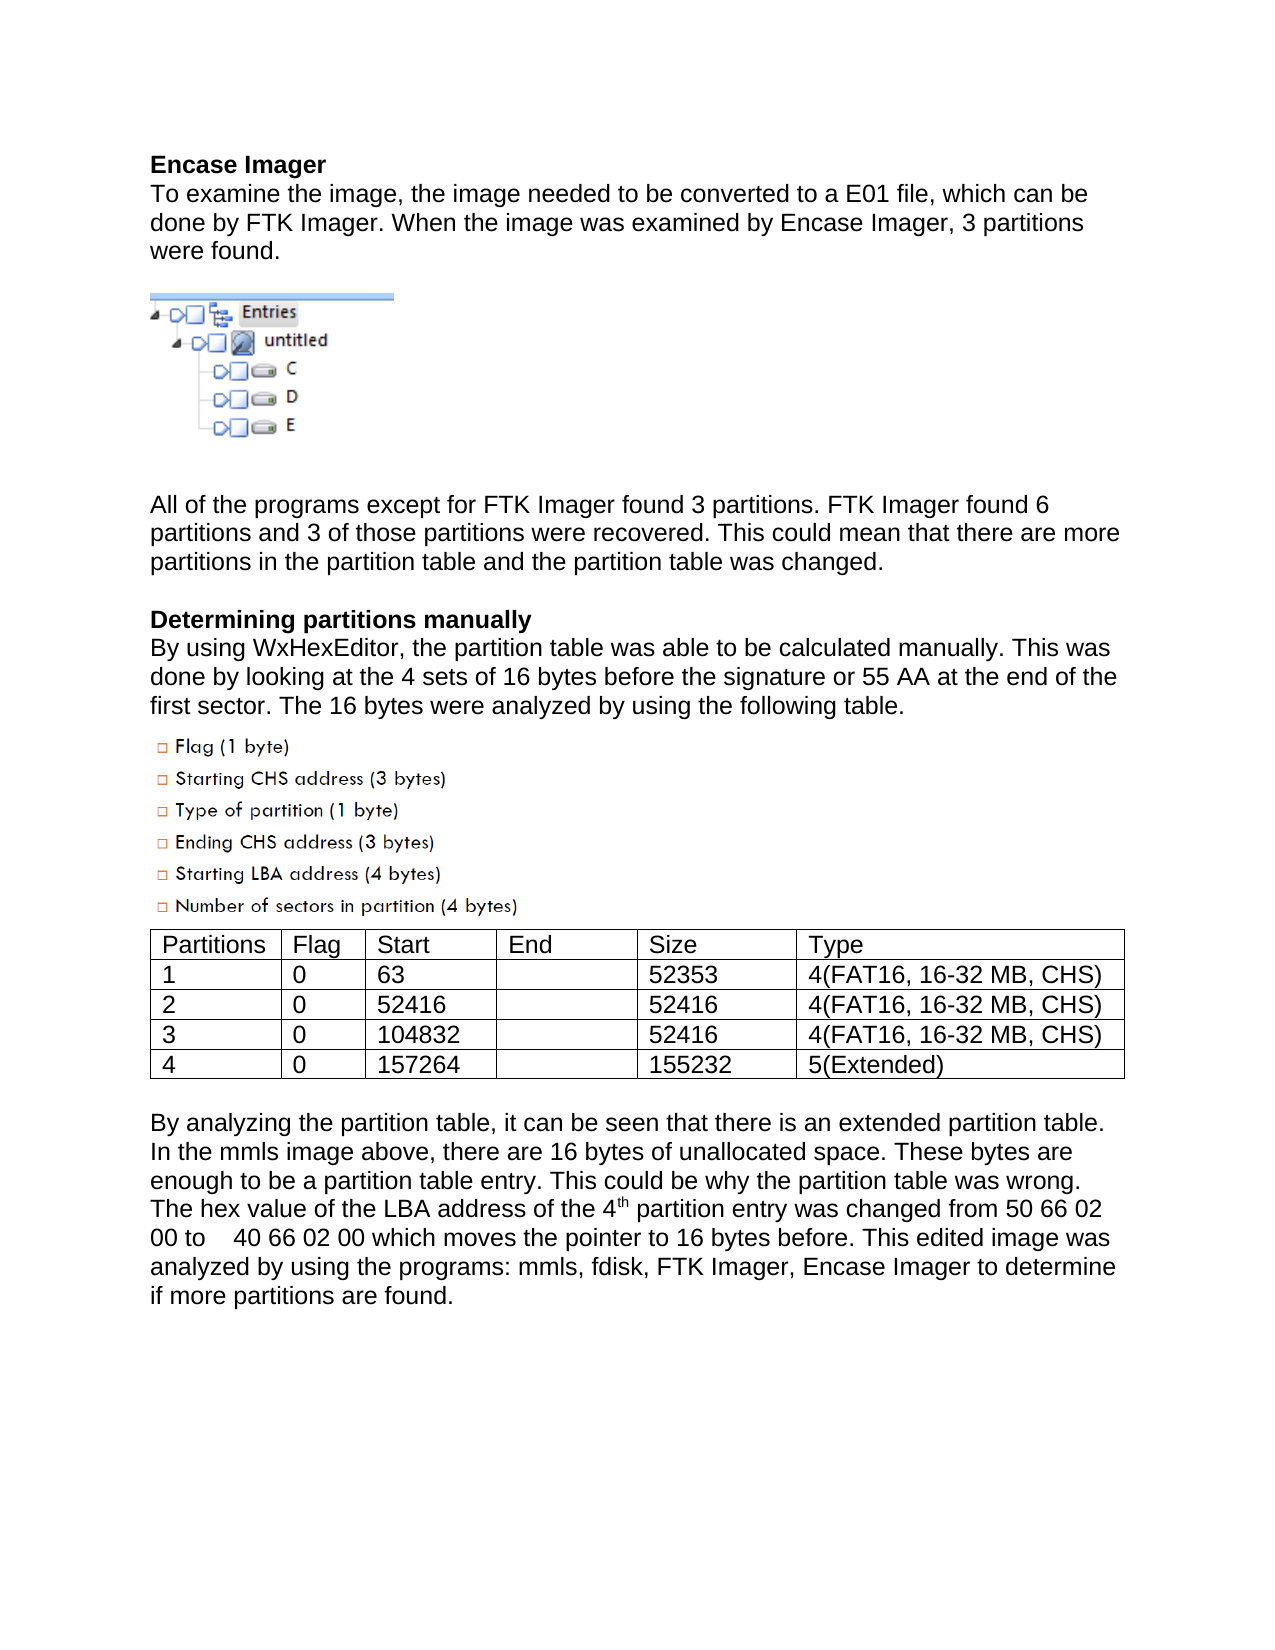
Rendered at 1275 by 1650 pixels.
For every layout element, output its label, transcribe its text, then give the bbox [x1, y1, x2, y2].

table_cell 4(FAT16, 16-32 MB, CHS) [797, 960, 1124, 989]
table_cell 157264 [366, 1050, 496, 1078]
table_cell 52416 [638, 990, 796, 1019]
table_cell 4(FAT16, 16-32 MB, CHS) [797, 1020, 1124, 1048]
table_cell 155232 [638, 1050, 796, 1078]
table_header End [497, 930, 637, 959]
table_cell 52416 [366, 990, 496, 1019]
text Encase Imager [150, 150, 1125, 179]
text By analyzing the partition table, it can be seen that there is an extended partition table. In the mmls image above, there are 16 bytes of unallocated space. These bytes are enough to be a partition table entry. This could be why the partition table was wrong. The hex value of the LBA address of the 4th partition entry was changed from 50 66 02 00 to 40 66 02 00 which moves the pointer to 16 bytes before. This edited image was analyzed by using the programs: mmls, fdisk, FTK Imager, Encase Imager to determine if more partitions are found. [150, 1108, 1125, 1309]
picture [150, 719, 533, 929]
text All of the programs except for FTK Imager found 3 partitions. FTK Imager found 6 partitions and 3 of those partitions were recovered. This could mean that there are more partitions in the partition table and the partition table was changed. [150, 490, 1125, 576]
table_header Flag [282, 930, 365, 959]
table_cell [497, 1050, 637, 1078]
table_cell 5(Extended) [797, 1050, 1124, 1078]
table_header Partitions [151, 930, 281, 959]
table_header Size [638, 930, 796, 959]
table_header Start [366, 930, 496, 959]
table_cell 52353 [638, 960, 796, 989]
table_cell 0 [282, 1050, 365, 1078]
table_cell 0 [282, 960, 365, 989]
text By using WxHexEditor, the partition table was able to be calculated manually. This was done by looking at the 4 sets of 16 bytes before the signature or 55 AA at the end of the first sector. The 16 bytes were analyzed by using the following table. [150, 633, 1125, 720]
table_cell 0 [282, 1020, 365, 1048]
table_cell [497, 990, 637, 1019]
picture [150, 293, 394, 461]
table_cell [497, 1020, 637, 1048]
table_cell 3 [151, 1020, 281, 1048]
table_cell 104832 [366, 1020, 496, 1048]
table_cell 4(FAT16, 16-32 MB, CHS) [797, 990, 1124, 1019]
table_cell 52416 [638, 1020, 796, 1048]
text To examine the image, the image needed to be converted to a E01 file, which can be done by FTK Imager. When the image was examined by Encase Imager, 3 partitions were found. [150, 179, 1125, 265]
table_cell 2 [151, 990, 281, 1019]
text Determining partitions manually [150, 605, 1125, 633]
table_cell 63 [366, 960, 496, 989]
table_header Type [797, 930, 1124, 959]
table_cell [497, 960, 637, 989]
table_cell 1 [151, 960, 281, 989]
table_cell 0 [282, 990, 365, 1019]
table_cell 4 [151, 1050, 281, 1078]
